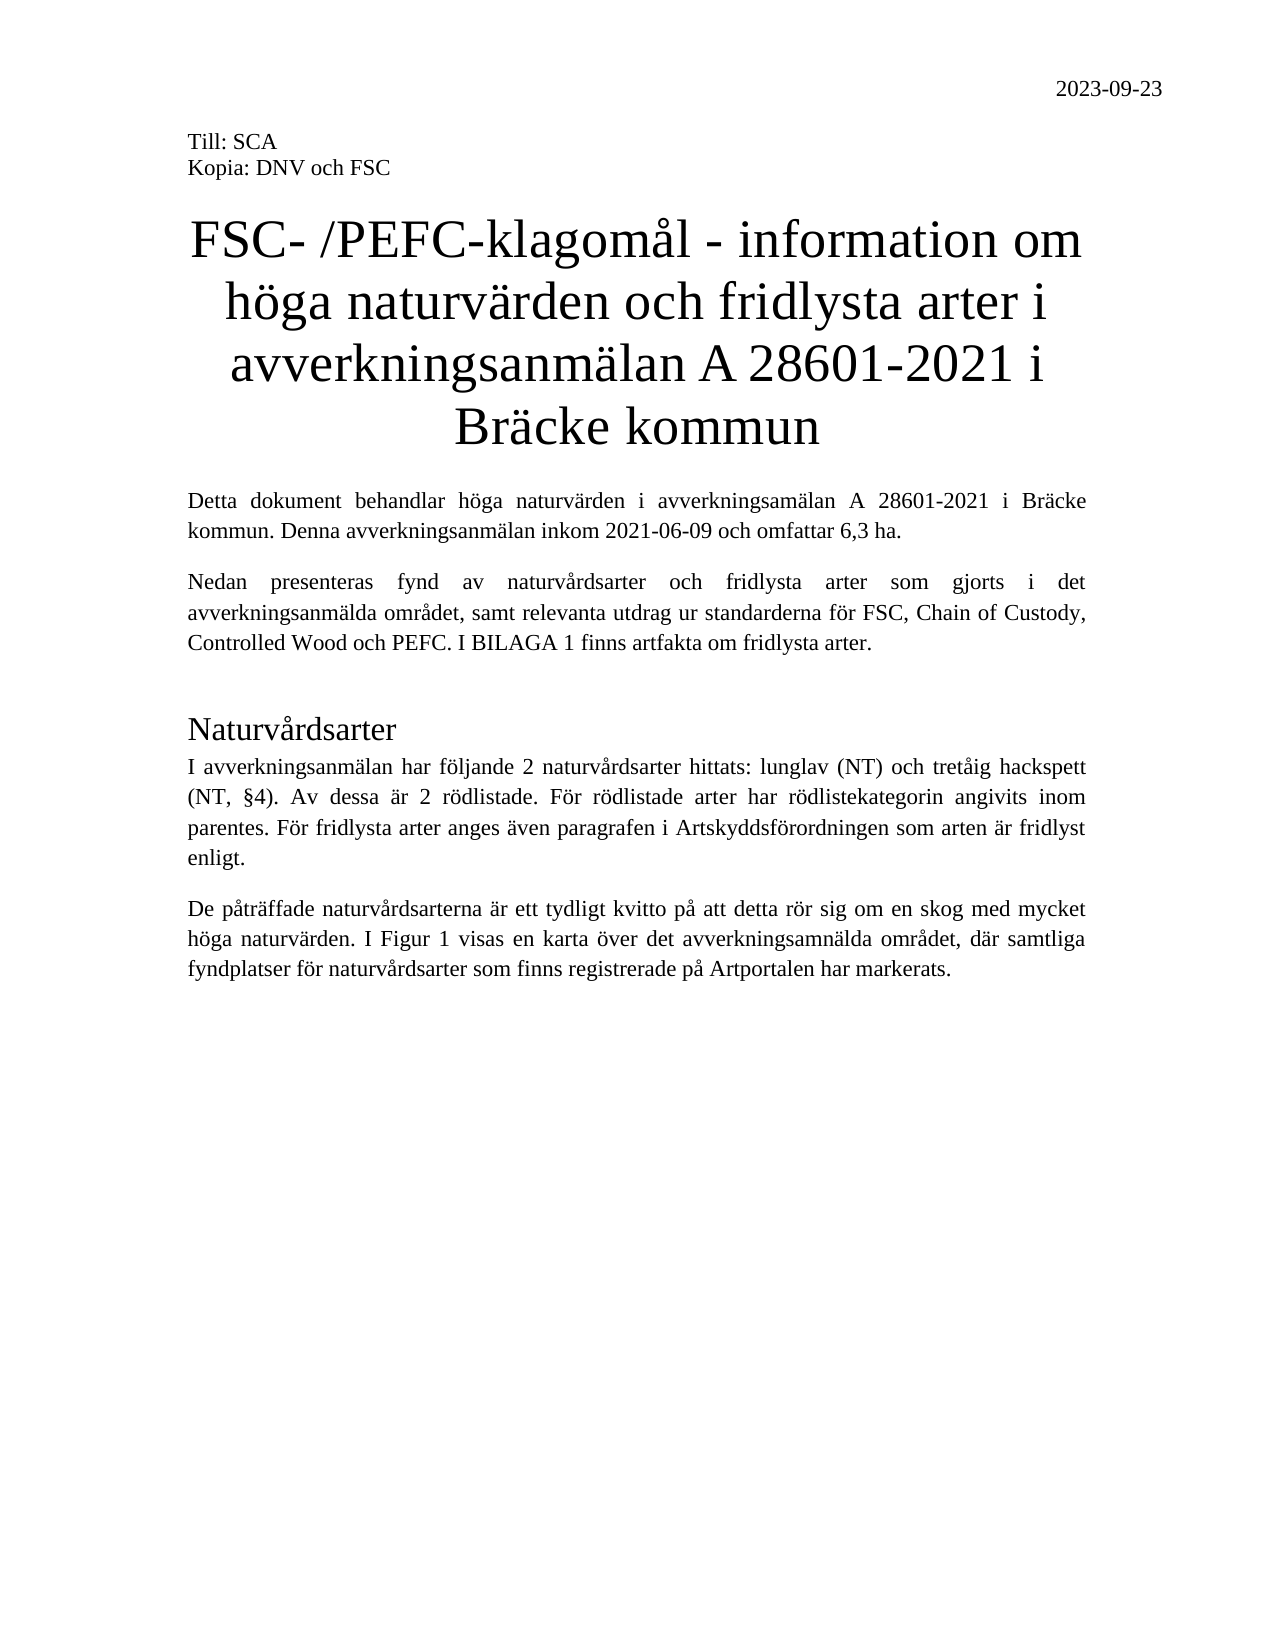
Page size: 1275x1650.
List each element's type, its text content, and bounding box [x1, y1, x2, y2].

text Detta dokument behandlar höga naturvärden i avverkningsamälan A 28601-2021 i Bräcke kommun. Denna avverkningsanmälan inkom 2021-06-09 och omfattar 6,3 ha. [187, 487, 1087, 544]
text Nedan presenteras fynd av naturvårdsarter och fridlysta arter som gjorts i det avverkningsanmälda området, samt relevanta utdrag ur standarderna för FSC, Chain of Custody, Controlled Wood och PEFC. I BILAGA 1 finns artfakta om fridlysta arter. [187, 568, 1087, 655]
text De påträffade naturvårdsarterna är ett tydligt kvitto på att detta rör sig om en skog med mycket höga naturvärden. I Figur 1 visas en karta över det avverkningsamnälda området, där samtliga fyndplatser för naturvårdsarter som finns registrerade på Artportalen har markerats. [187, 895, 1087, 982]
subtitle Naturvårdsarter [187, 709, 1087, 747]
title FSC- /PEFC-klagomål - information om höga naturvärden och fridlysta arter i avverkningsanmälan A 28601-2021 i Bräcke kommun [187, 207, 1087, 456]
text I avverkningsanmälan har följande 2 naturvårdsarter hittats: lunglav (NT) och tretåig hackspett (NT, §4). Av dessa är 2 rödlistade. För rödlistade arter har rödlistekategorin angivits inom parentes. För fridlysta arter anges även paragrafen i Artskyddsförordningen som arten är fridlyst enligt. [187, 753, 1087, 870]
